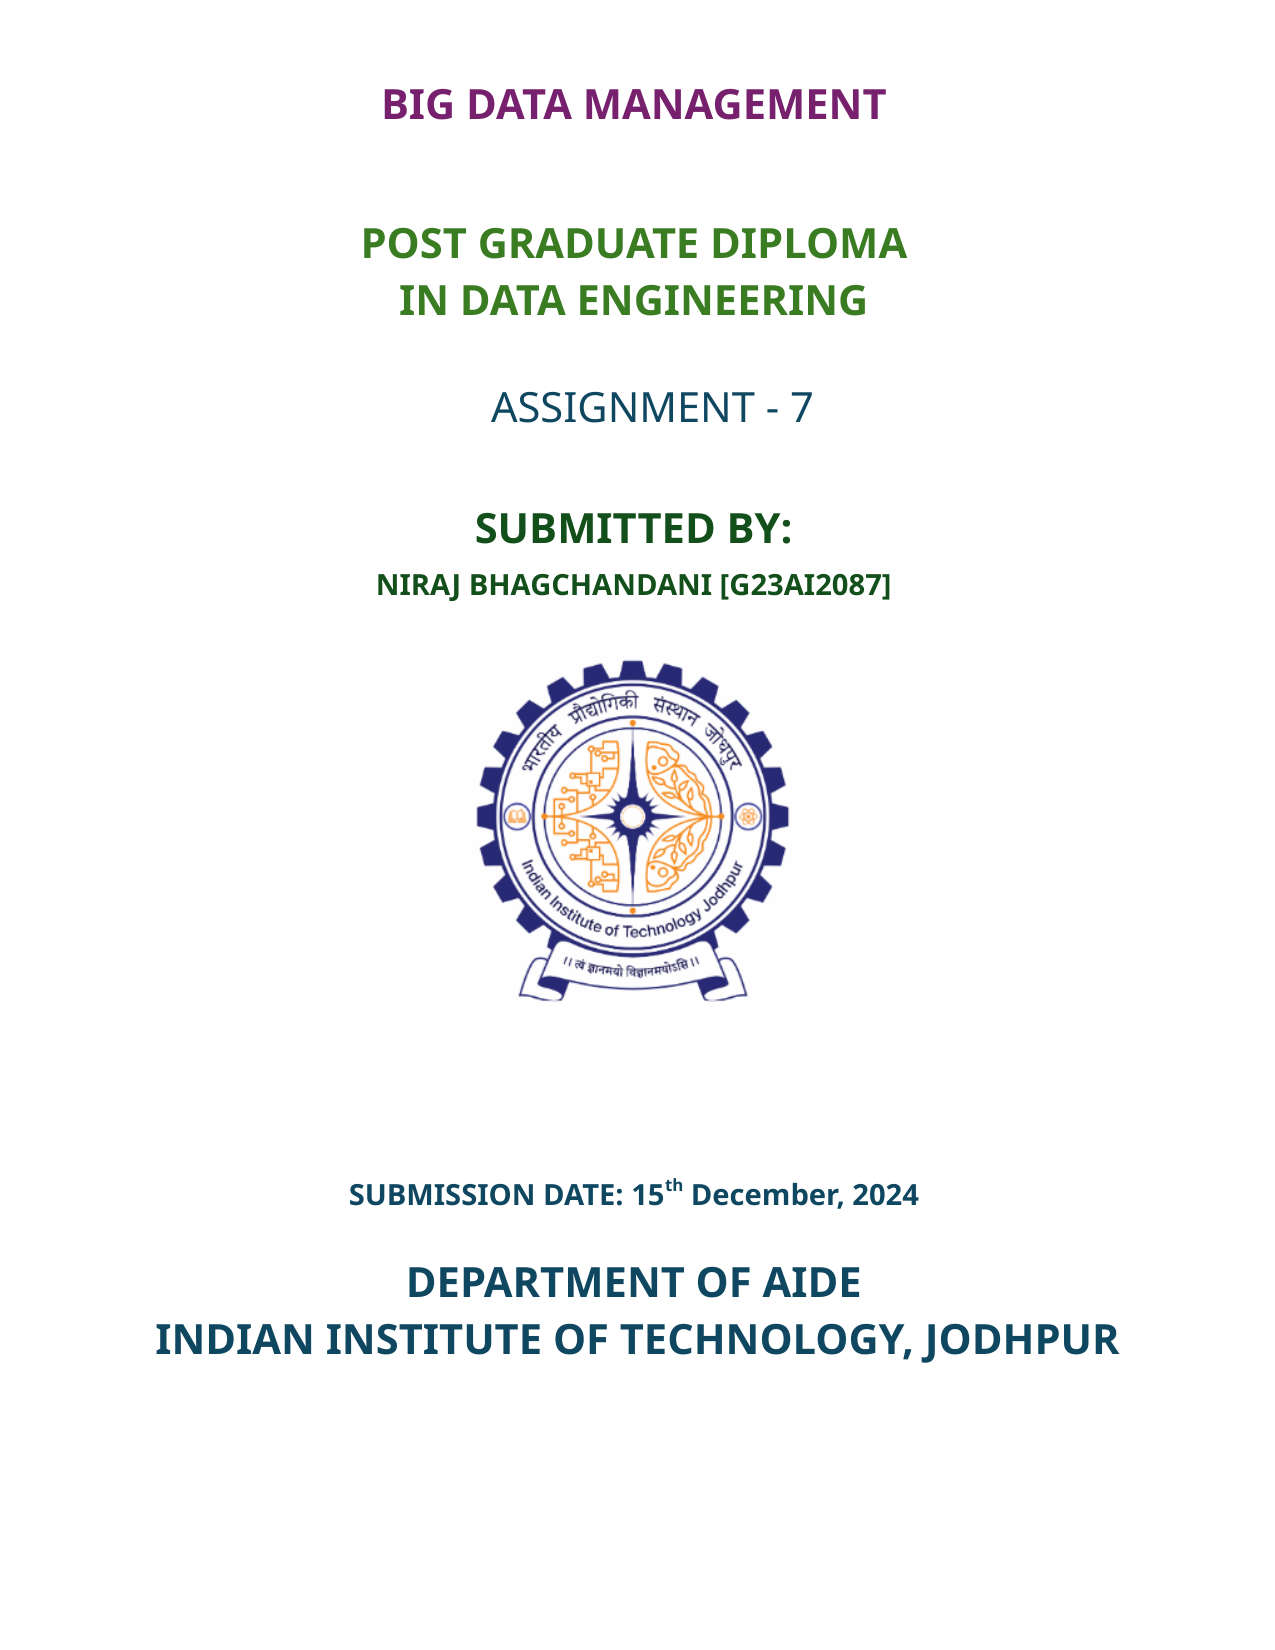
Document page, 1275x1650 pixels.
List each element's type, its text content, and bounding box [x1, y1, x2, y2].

picture [460, 655, 807, 1002]
text BIG DATA MANAGEMENT [67, 75, 1200, 132]
text SUBMITTED BY: [67, 499, 1200, 556]
text SUBMISSION DATE: 15th December, 2024 [67, 1174, 1200, 1213]
text INDIAN INSTITUTE OF TECHNOLOGY, JODHPUR [75, 1310, 1200, 1367]
subtitle ASSIGNMENT - 7 [104, 378, 1200, 435]
text NIRAJ BHAGCHANDANI [G23AI2087] [67, 564, 1200, 604]
text DEPARTMENT OF AIDE [67, 1253, 1200, 1310]
text POST GRADUATE DIPLOMA [67, 214, 1200, 270]
text IN DATA ENGINEERING [67, 270, 1200, 327]
